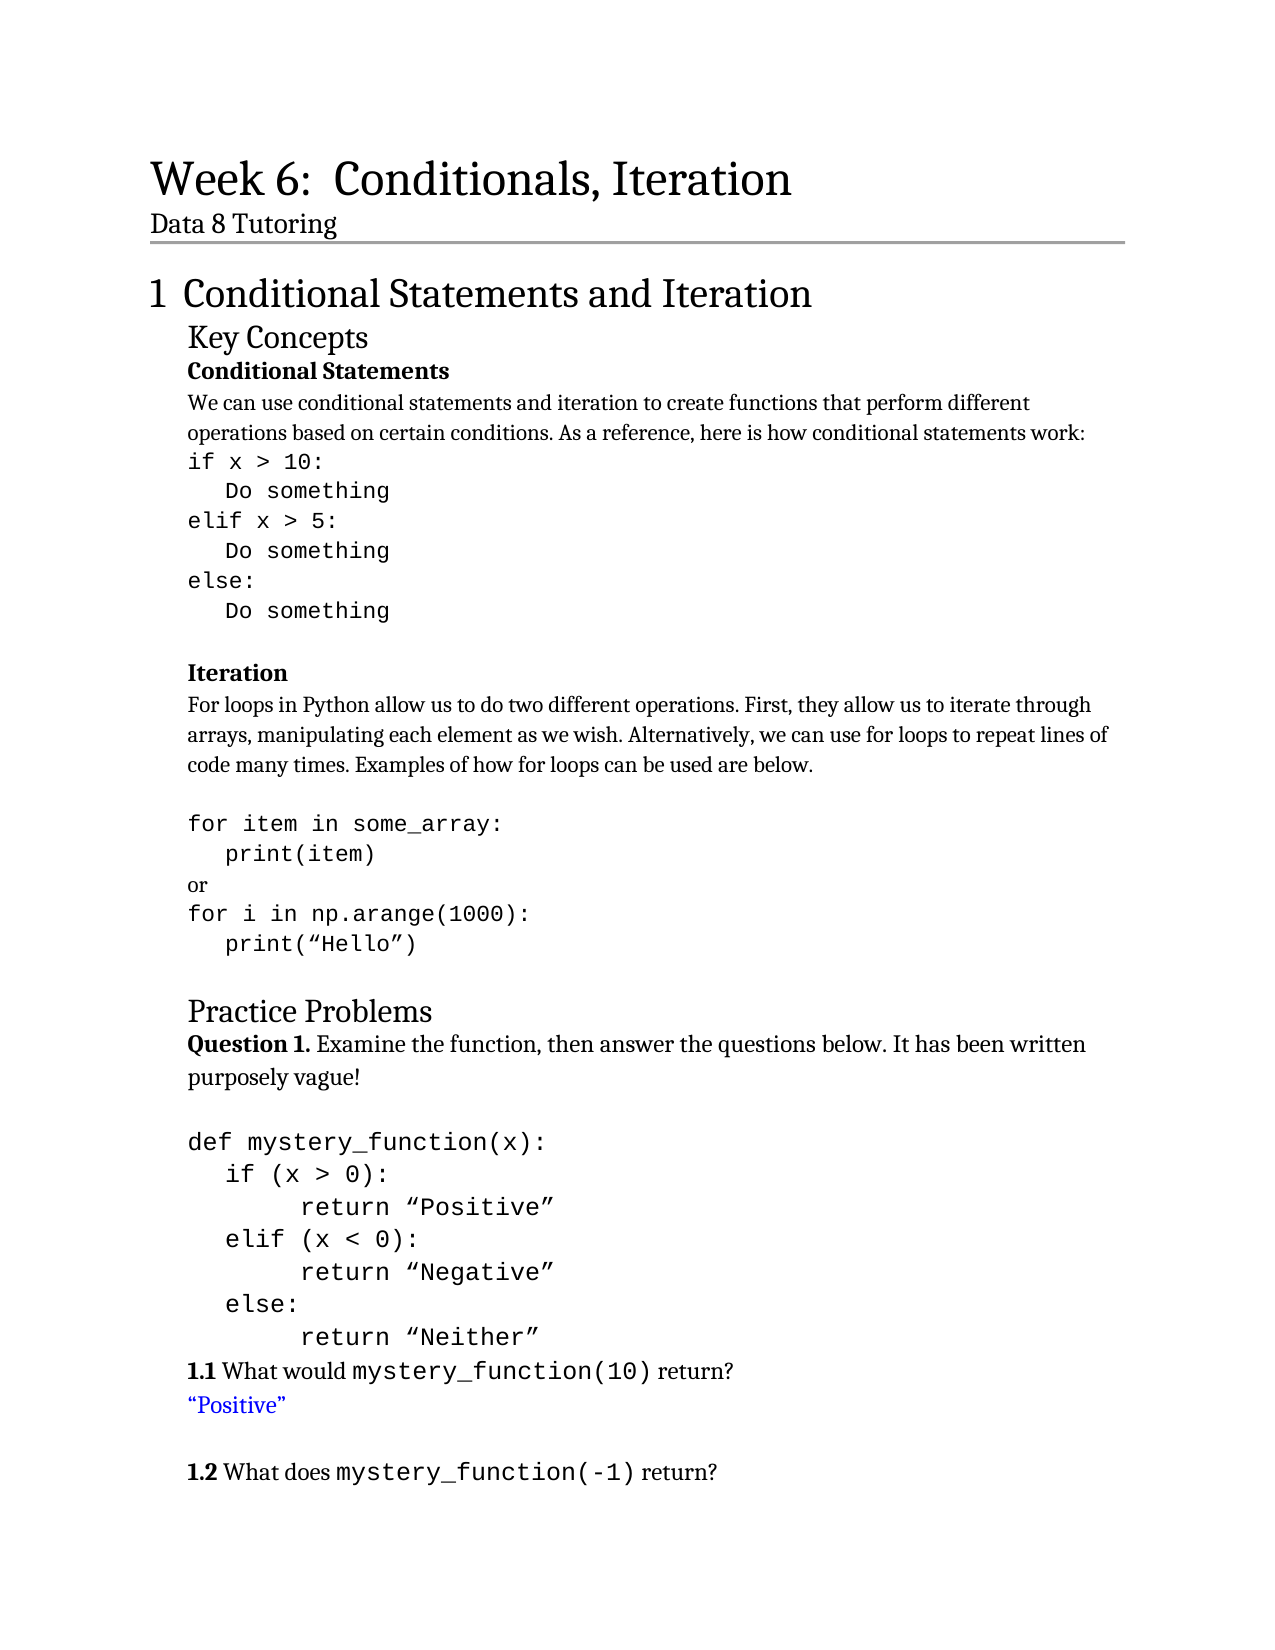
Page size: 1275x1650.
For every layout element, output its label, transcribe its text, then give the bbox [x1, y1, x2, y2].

text print(item) [187, 842, 1125, 868]
text for item in some_array: [187, 812, 1125, 838]
text For loops in Python allow us to do two different operations. First, they allow us to iterate through arrays, manipulating each element as we wish. Alternatively, we can use for loops to repeat lines of code many times. Examples of how for loops can be used are below. [187, 692, 1125, 778]
title Week 6: Conditionals, Iteration [150, 150, 1125, 207]
text We can use conditional statements and iteration to create functions that perform different operations based on certain conditions. As a reference, here is how conditional statements work: [187, 389, 1125, 446]
text def mystery_function(x): [187, 1129, 1125, 1158]
text Iteration [187, 658, 1125, 687]
text 1.2 What does mystery_function(-1) return? [187, 1457, 1125, 1487]
subtitle 1 Conditional Statements and Iteration [150, 270, 1125, 318]
text or [187, 872, 1125, 898]
text Do something [187, 599, 1125, 625]
subtitle Key Concepts [187, 318, 1125, 357]
text print(“Hello”) [187, 932, 1125, 958]
text elif (x < 0): [187, 1227, 1125, 1255]
text return “Neither” [187, 1324, 1125, 1353]
text Do something [187, 539, 1125, 565]
text return “Positive” [187, 1194, 1125, 1223]
text elif x > 5: [187, 509, 1125, 536]
text Do something [187, 480, 1125, 506]
text 1.1 What would mystery_function(10) return? [187, 1357, 1125, 1387]
text for i in np.arange(1000): [187, 902, 1125, 928]
text Conditional Statements [187, 357, 1125, 385]
text else: [187, 1292, 1125, 1320]
subtitle Data 8 Tutoring [150, 207, 1125, 241]
text if (x > 0): [187, 1162, 1125, 1190]
text Question 1. Examine the function, then answer the questions below. It has been written purposely vague! [187, 1030, 1125, 1092]
text “Positive” [187, 1391, 1125, 1420]
subtitle Practice Problems [187, 992, 1125, 1030]
text else: [187, 569, 1125, 595]
text if x > 10: [187, 450, 1125, 476]
text return “Negative” [187, 1259, 1125, 1288]
